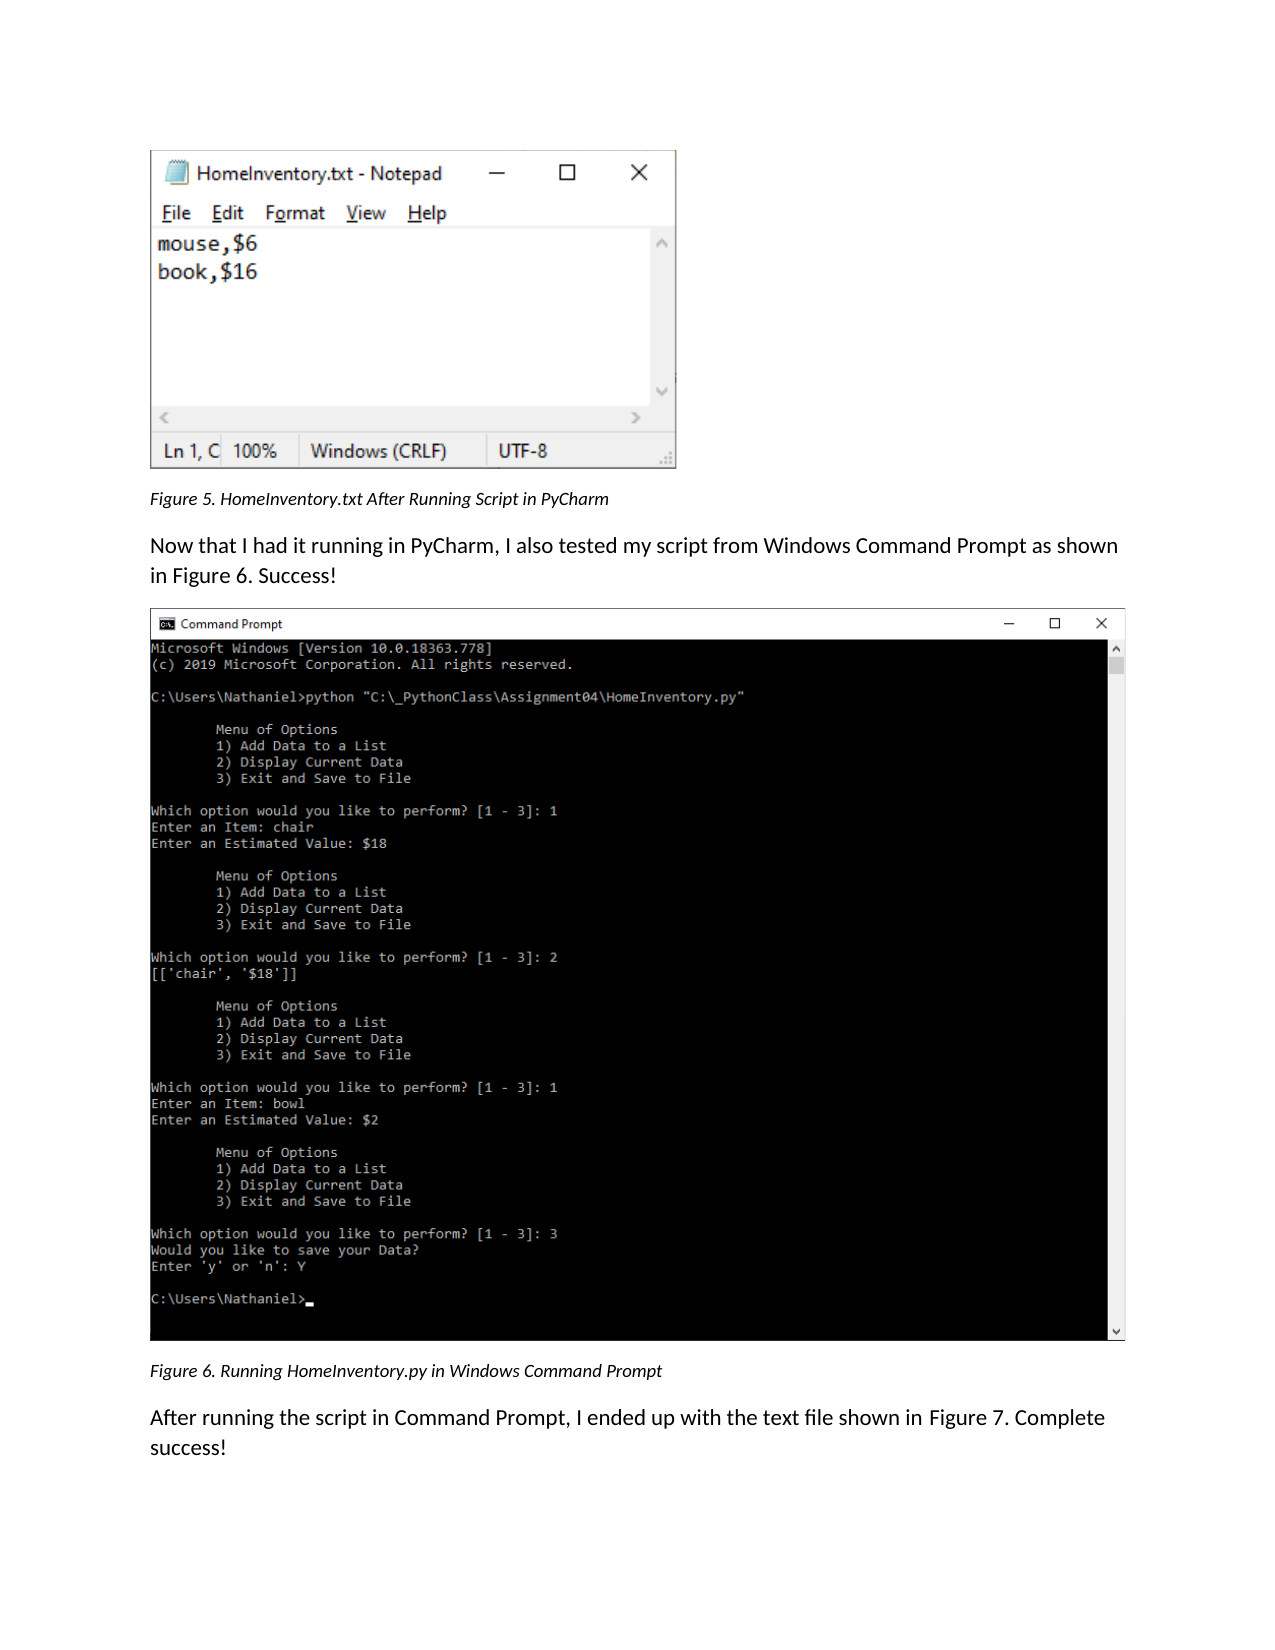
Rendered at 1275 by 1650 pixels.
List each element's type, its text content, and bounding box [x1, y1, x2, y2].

text Figure 6. Running HomeInventory.py in Windows Command Prompt [150, 1359, 1125, 1382]
text Figure 5. HomeInventory.txt After Running Script in PyCharm [150, 488, 1125, 511]
picture [150, 150, 677, 469]
text After running the script in Command Prompt, I ended up with the text file shown in Figure 7. Complete success! [150, 1403, 1125, 1462]
picture [150, 608, 1125, 1341]
text Now that I had it running in PyCharm, I also tested my script from Windows Command Prompt as shown in Figure 6. Success! [150, 531, 1125, 589]
